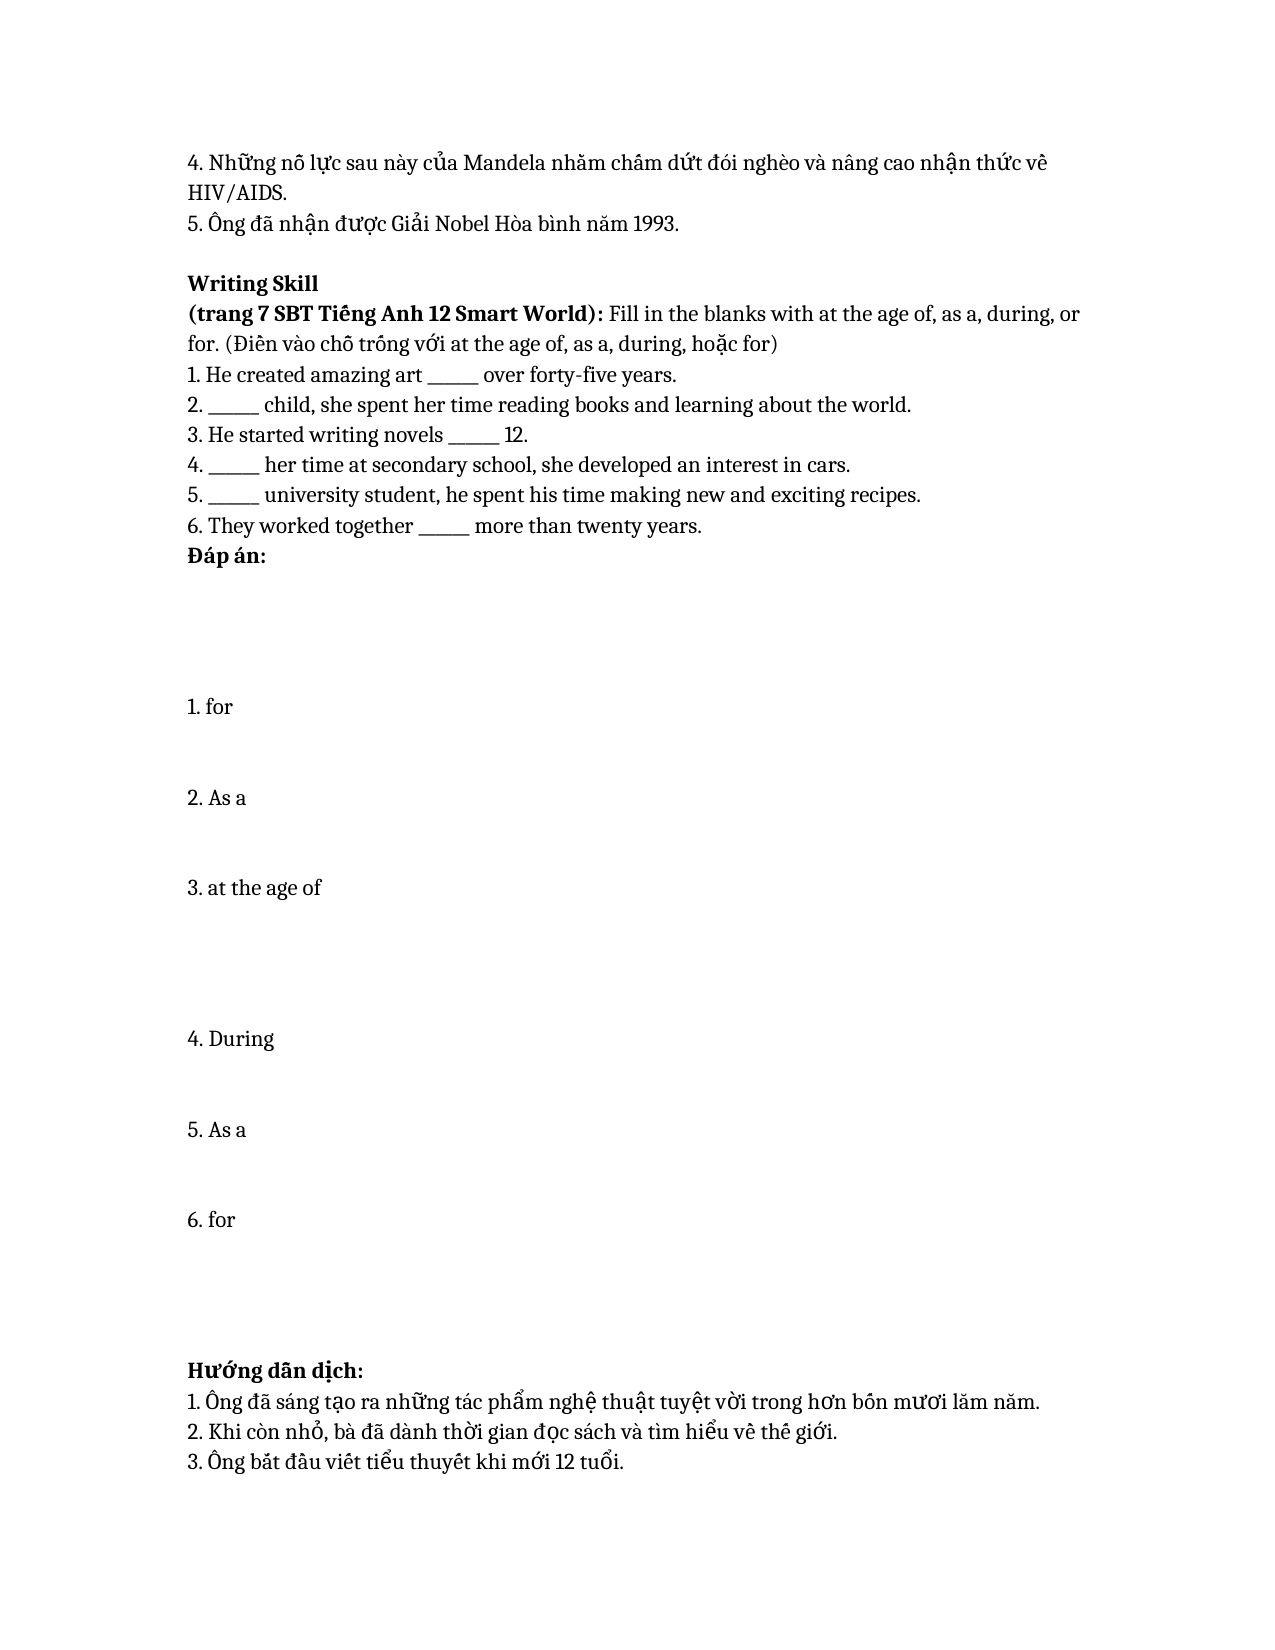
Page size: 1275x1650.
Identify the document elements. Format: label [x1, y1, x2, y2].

text [187, 150, 1087, 1475]
